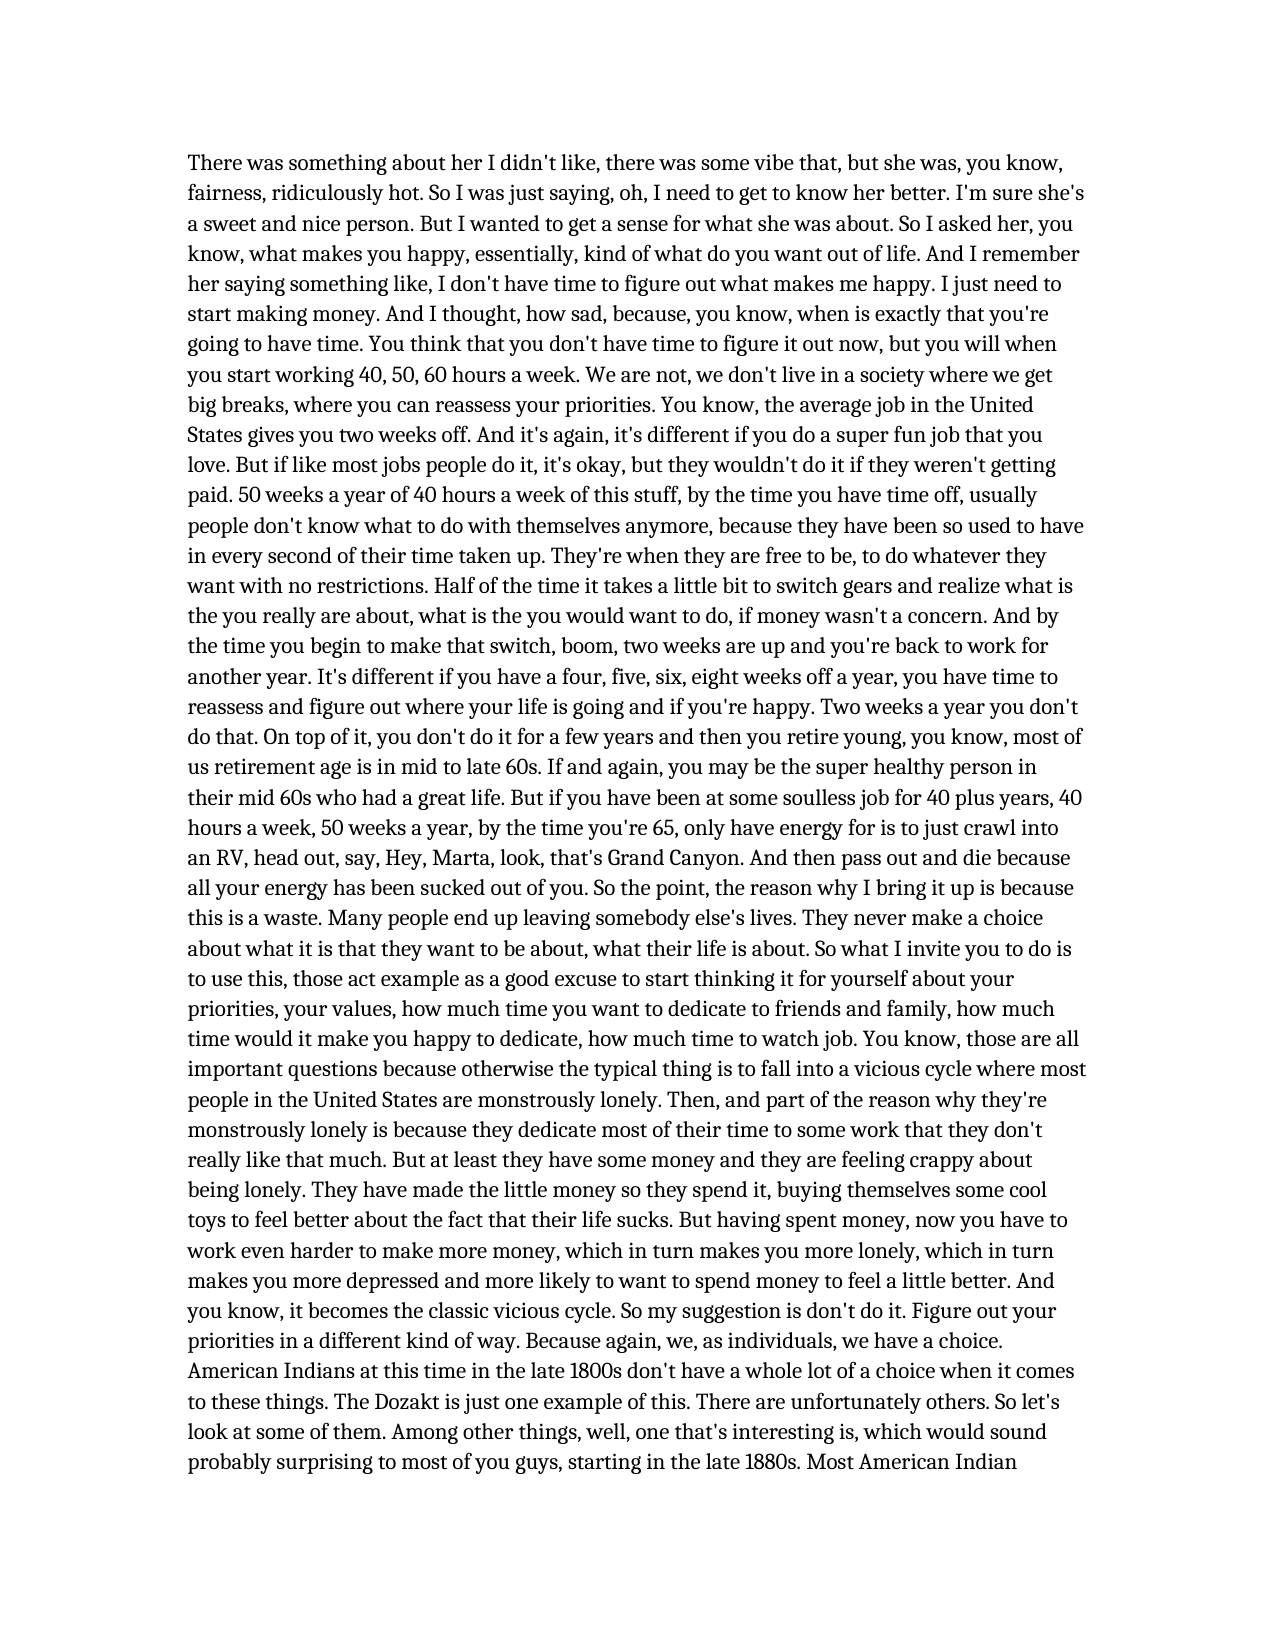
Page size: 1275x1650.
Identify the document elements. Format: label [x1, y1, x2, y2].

text [187, 150, 1087, 1475]
